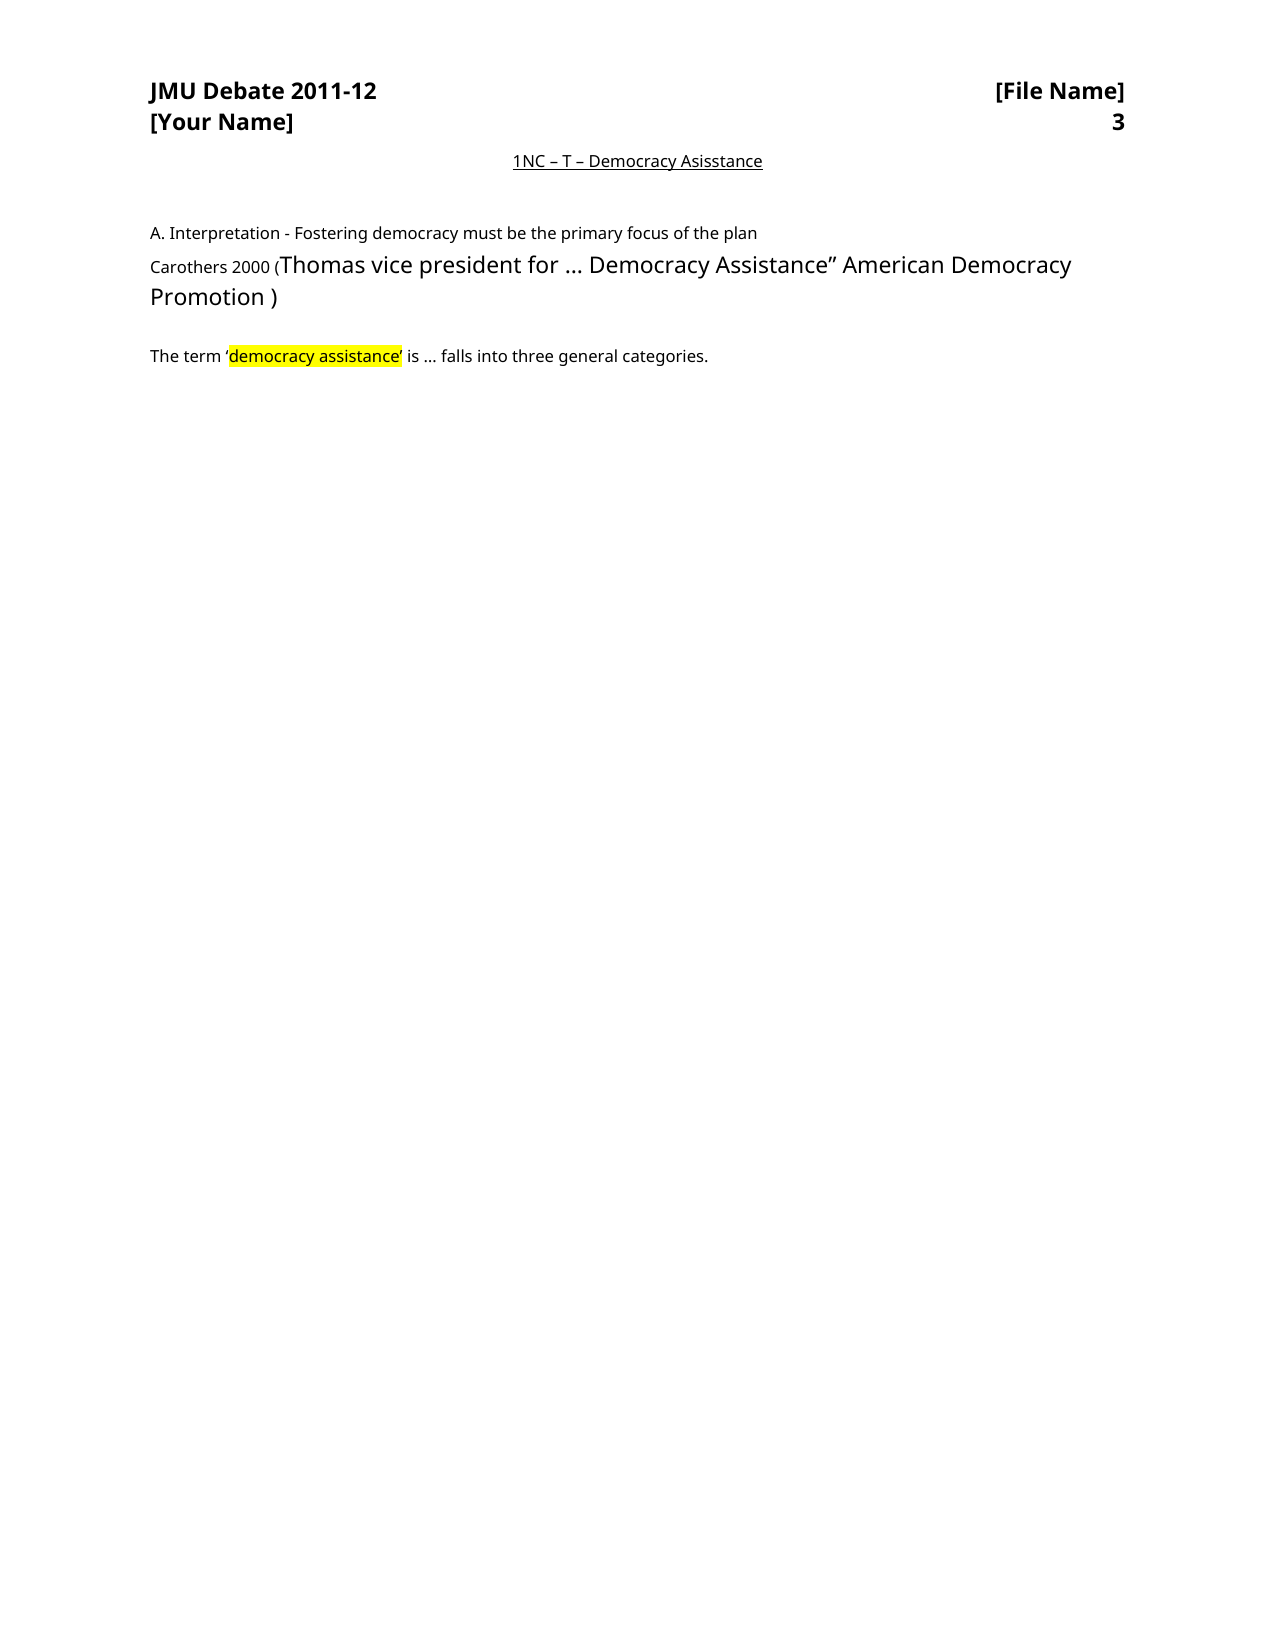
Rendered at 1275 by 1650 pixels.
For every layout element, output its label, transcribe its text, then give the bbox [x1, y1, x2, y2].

text The term ‘democracy assistance’ is … falls into three general categories. [150, 344, 1125, 367]
subtitle 1NC – T – Democracy Asisstance [150, 150, 1125, 173]
text Carothers 2000 (Thomas vice president for … Democracy Assistance” American Democracy Promotion ) [150, 249, 1125, 312]
subtitle A. Interpretation - Fostering democracy must be the primary focus of the plan [150, 221, 1125, 244]
